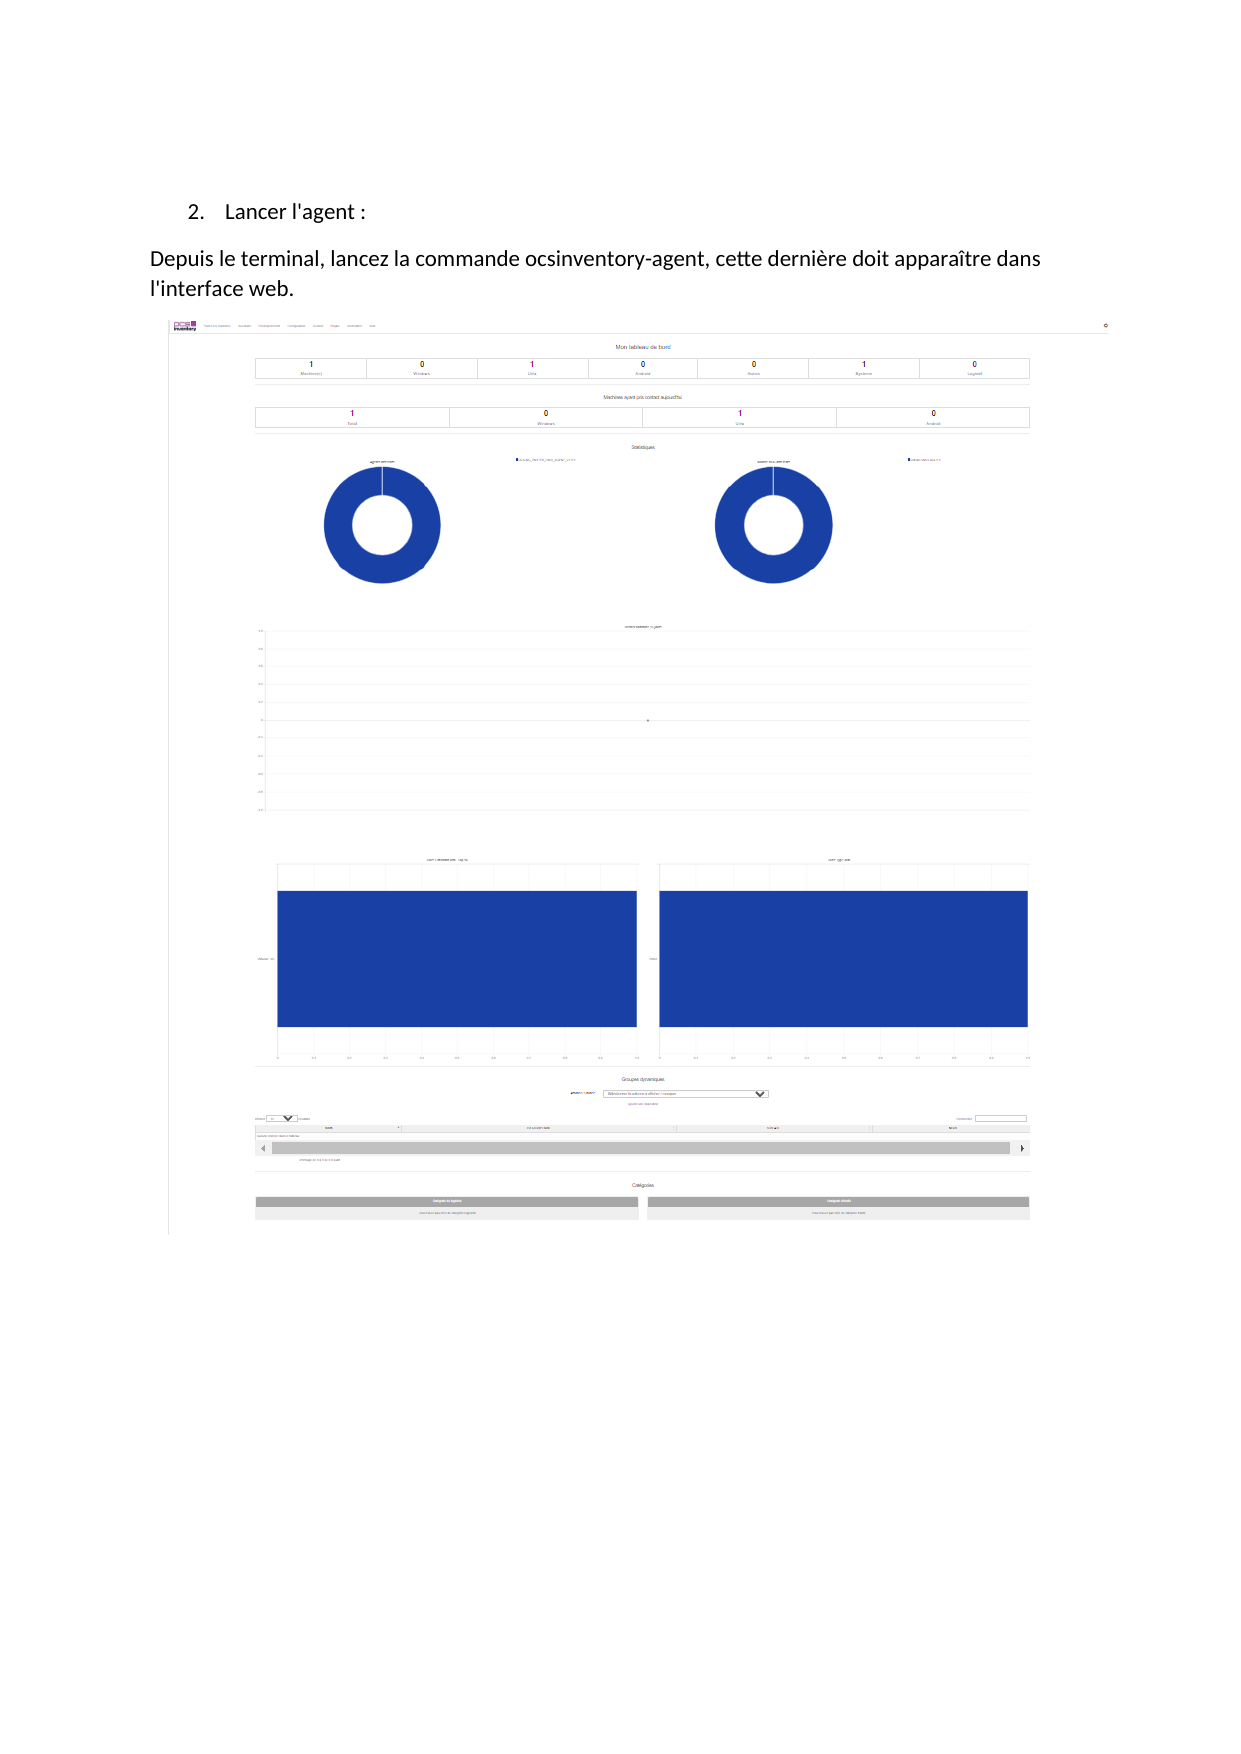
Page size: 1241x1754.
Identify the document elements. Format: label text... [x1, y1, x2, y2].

list Lancer l'agent : [187, 197, 1090, 225]
text Depuis le terminal, lancez la commande ocsinventory-agent, cette dernière doit apparaître dans l'interface web. [150, 244, 1090, 302]
